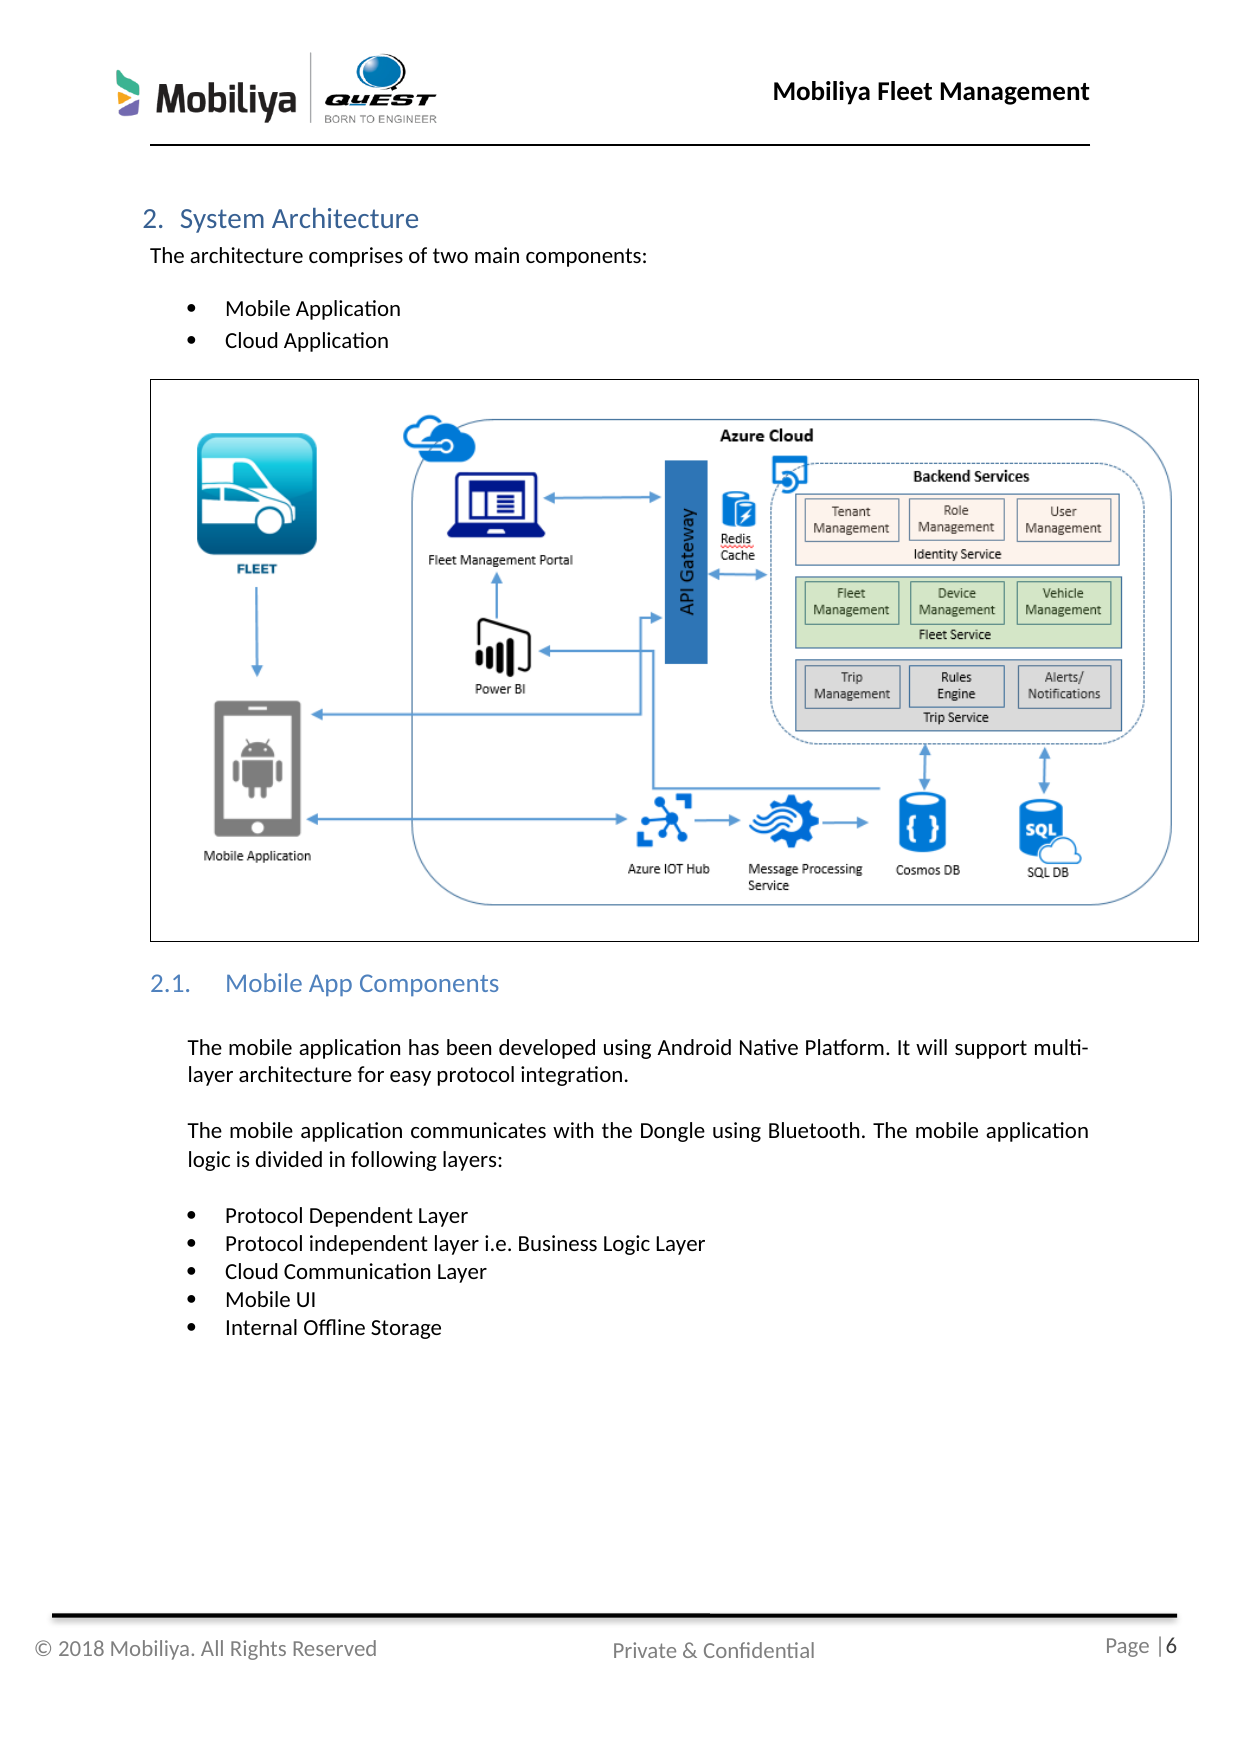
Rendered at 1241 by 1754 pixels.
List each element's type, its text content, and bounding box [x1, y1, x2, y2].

list Mobile Application [187, 294, 1090, 322]
picture [151, 380, 1198, 941]
list Protocol independent layer i.e. Business Logic Layer [187, 1229, 1090, 1257]
subtitle System Architecture [142, 200, 1090, 236]
list Mobile UI [187, 1285, 1090, 1313]
list Protocol Dependent Layer [187, 1201, 1090, 1229]
list Cloud Communication Layer [187, 1257, 1090, 1285]
list Internal Offline Storage [187, 1313, 1090, 1341]
list The mobile application has been developed using Android Native Platform. It will support multi-layer architecture for easy protocol integration. [187, 1033, 1090, 1089]
list The mobile application communicates with the Dongle using Bluetooth. The mobile application logic is divided in following layers: [187, 1117, 1090, 1173]
list Cloud Application [187, 326, 1090, 354]
subtitle Mobile App Components [150, 967, 1090, 1000]
text The architecture comprises of two main components: [150, 241, 1090, 269]
picture [101, 25, 456, 131]
